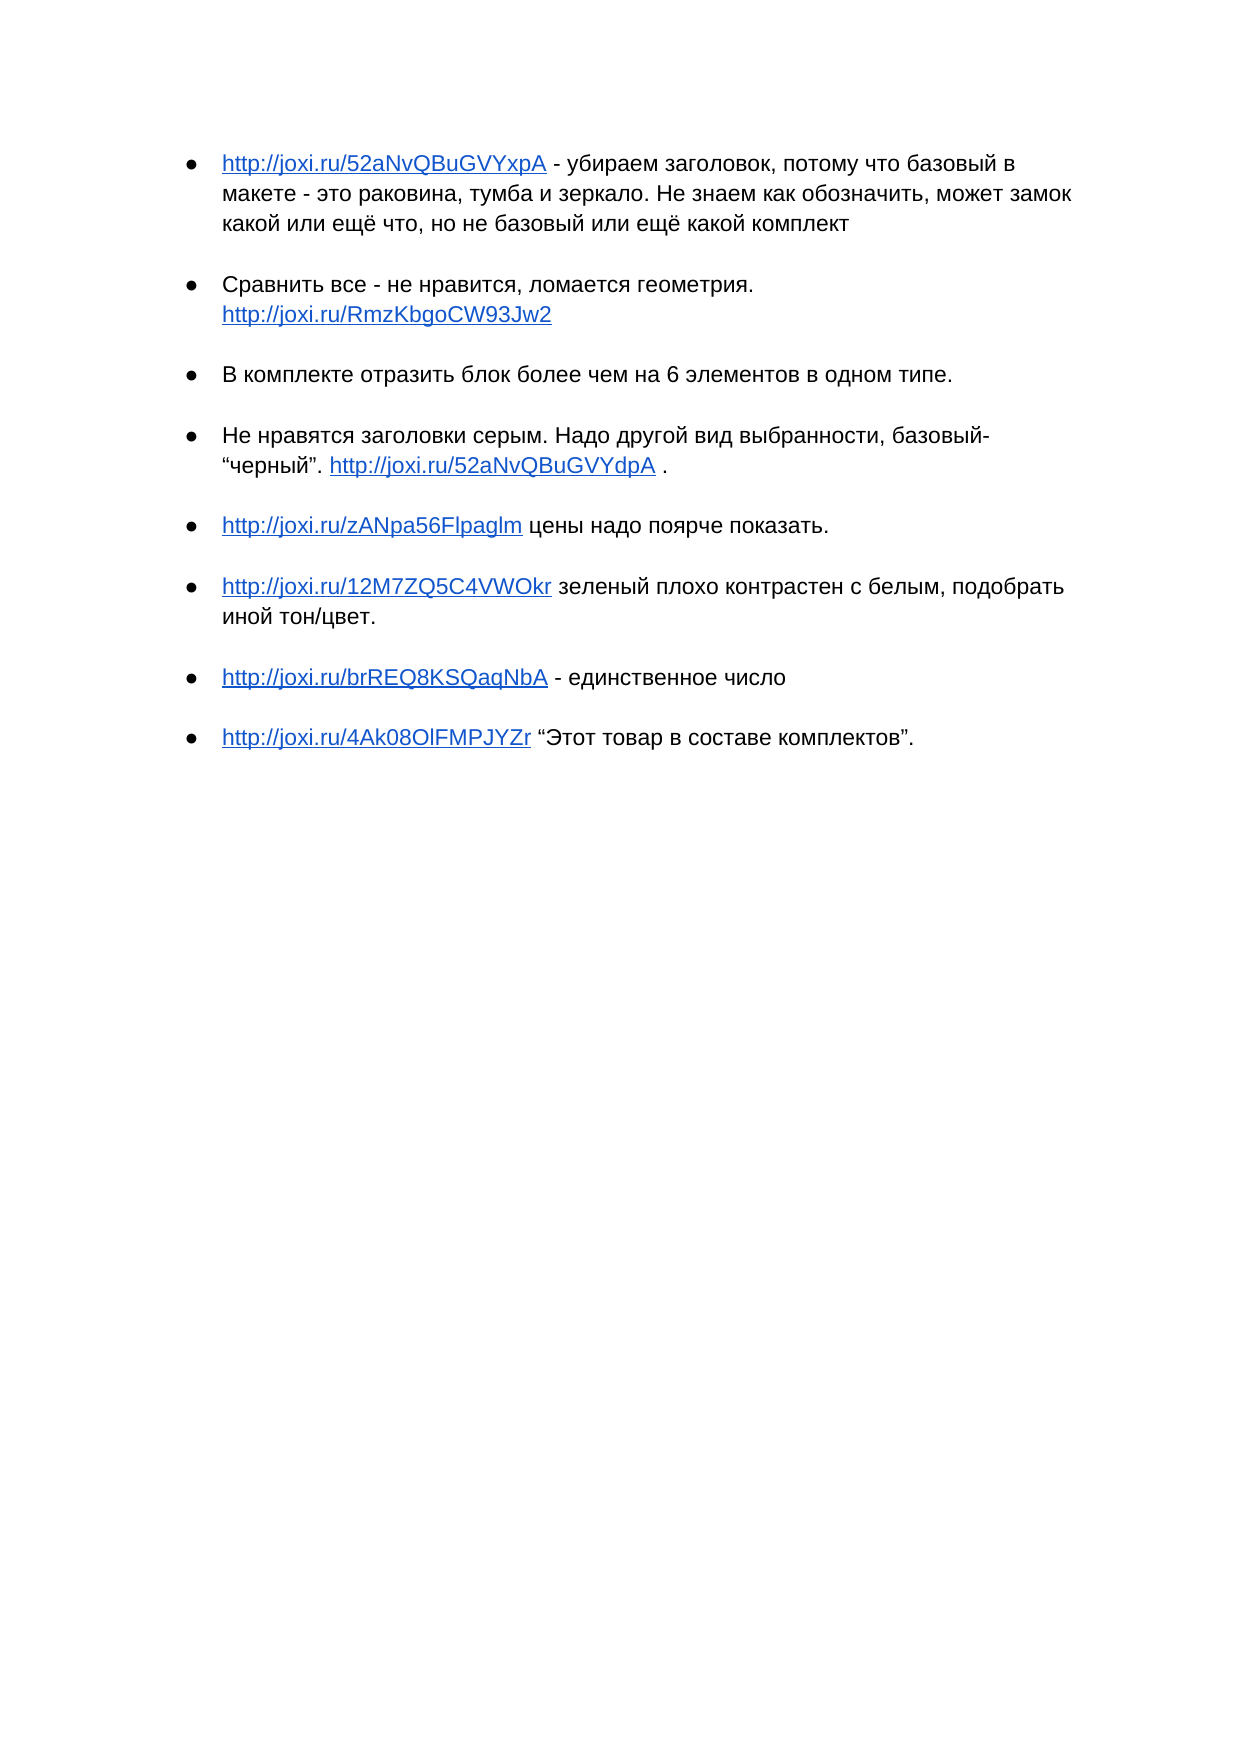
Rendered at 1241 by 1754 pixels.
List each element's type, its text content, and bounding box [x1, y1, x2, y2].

list http://joxi.ru/zANpa56Flpaglm цены надо поярче показать. [184, 512, 1090, 539]
list http://joxi.ru/4Ak08OlFMPJYZr “Этот товар в составе комплектов”. [184, 724, 1090, 750]
list Не нравятся заголовки серым. Надо другой вид выбранности, базовый- “черный”. http://joxi.ru/52aNvQBuGVYdpA . [184, 422, 1090, 478]
list http://joxi.ru/52aNvQBuGVYxpA - убираем заголовок, потому что базовый в макете - это раковина, тумба и зеркало. Не знаем как обозначить, может замок какой или ещё что, но не базовый или ещё какой комплект [184, 150, 1090, 237]
list Сравнить все - не нравится, ломается геометрия. http://joxi.ru/RmzKbgoCW93Jw2 [184, 271, 1090, 327]
list http://joxi.ru/12M7ZQ5C4VWOkr зеленый плохо контрастен с белым, подобрать иной тон/цвет. [184, 573, 1090, 629]
list http://joxi.ru/brREQ8KSQaqNbA - единственное число [184, 663, 1090, 690]
list В комплекте отразить блок более чем на 6 элементов в одном типе. [184, 361, 1090, 388]
